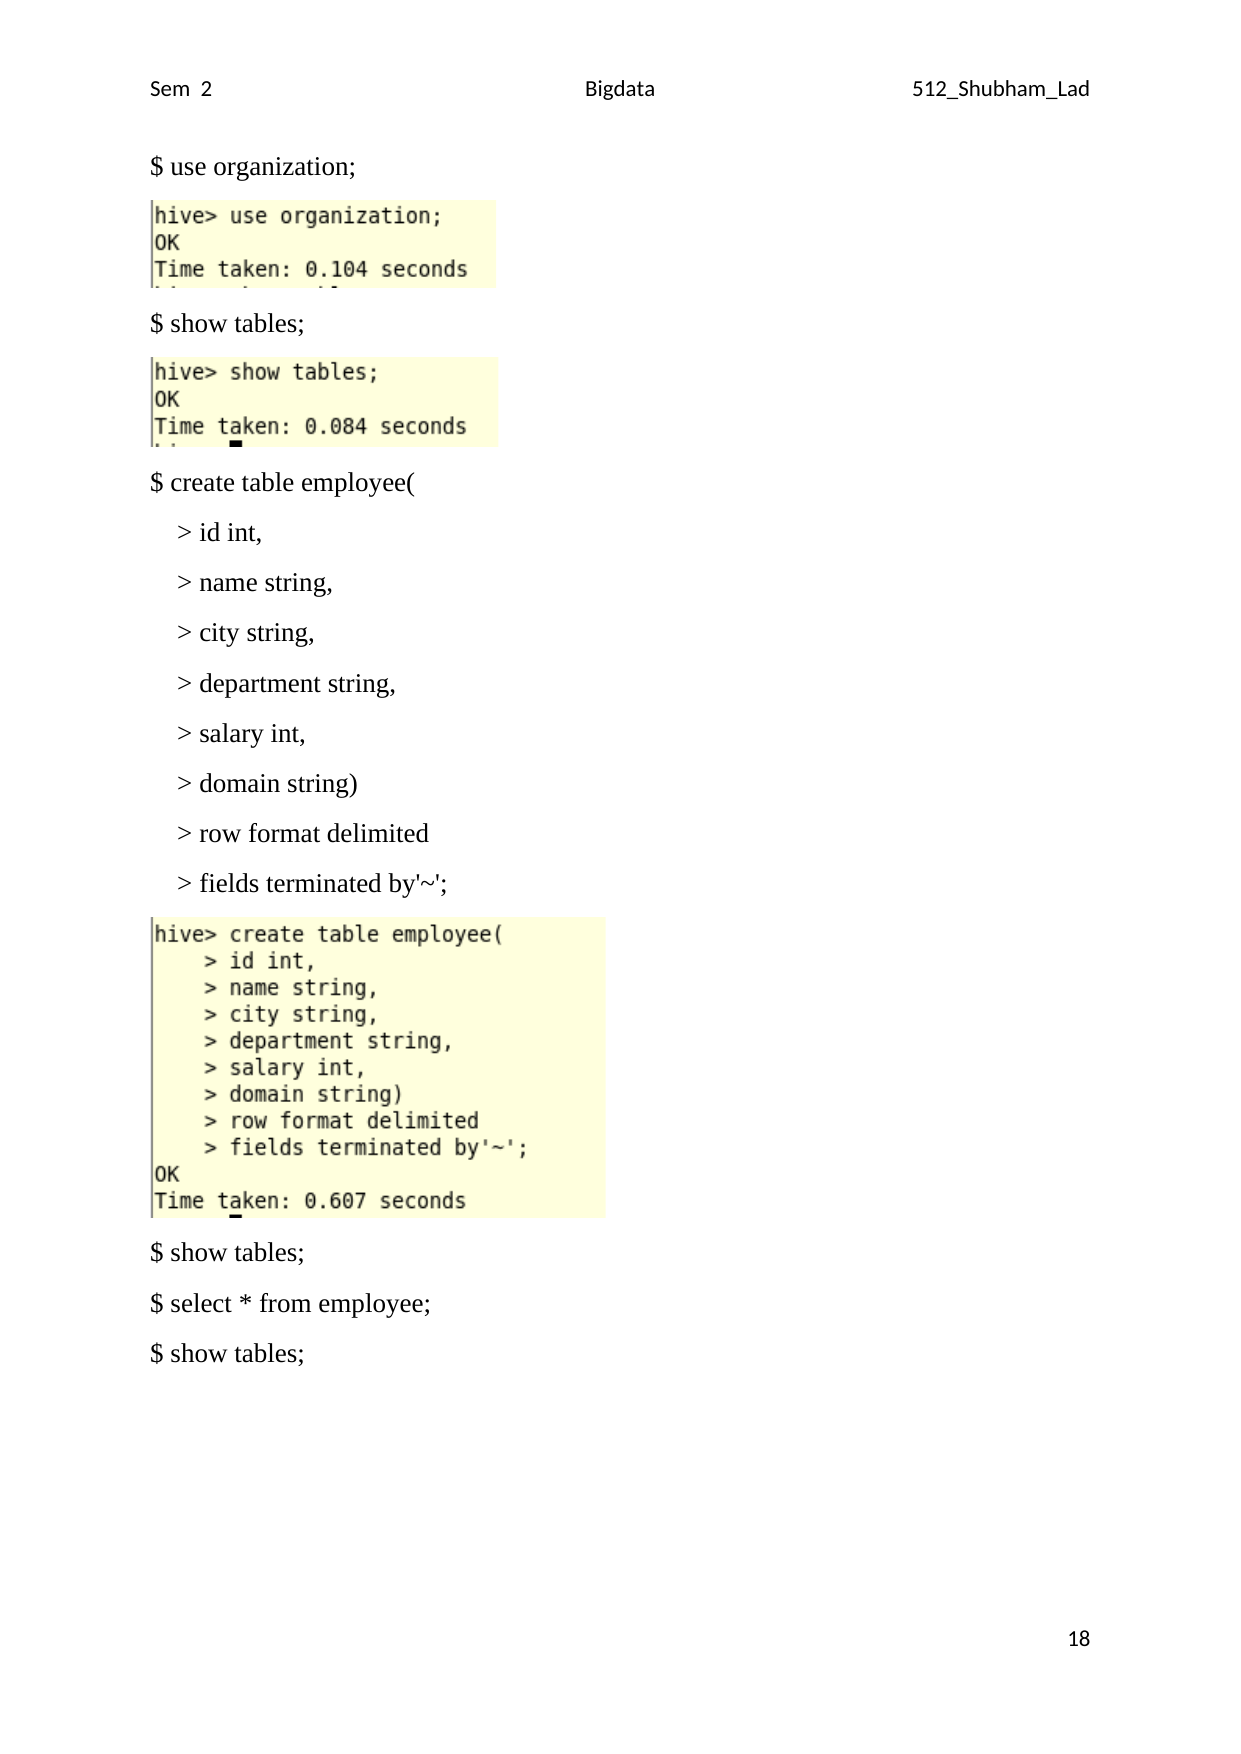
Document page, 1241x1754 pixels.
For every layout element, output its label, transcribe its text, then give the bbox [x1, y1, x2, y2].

picture [150, 357, 499, 447]
text > domain string) [150, 767, 1090, 798]
text > name string, [150, 566, 1090, 597]
picture [150, 200, 497, 288]
text $ use organization; [150, 150, 1090, 181]
text > fields terminated by'~'; [150, 867, 1090, 899]
text > salary int, [150, 717, 1090, 748]
text > row format delimited [150, 817, 1090, 848]
text > city string, [150, 616, 1090, 648]
text > department string, [150, 667, 1090, 698]
text $ create table employee( [150, 466, 1090, 497]
text $ show tables; [150, 307, 1090, 338]
text > id int, [150, 516, 1090, 547]
text $ select * from employee; [150, 1287, 1090, 1318]
text $ show tables; [150, 1237, 1090, 1268]
text $ show tables; [150, 1337, 1090, 1368]
picture [150, 917, 606, 1218]
